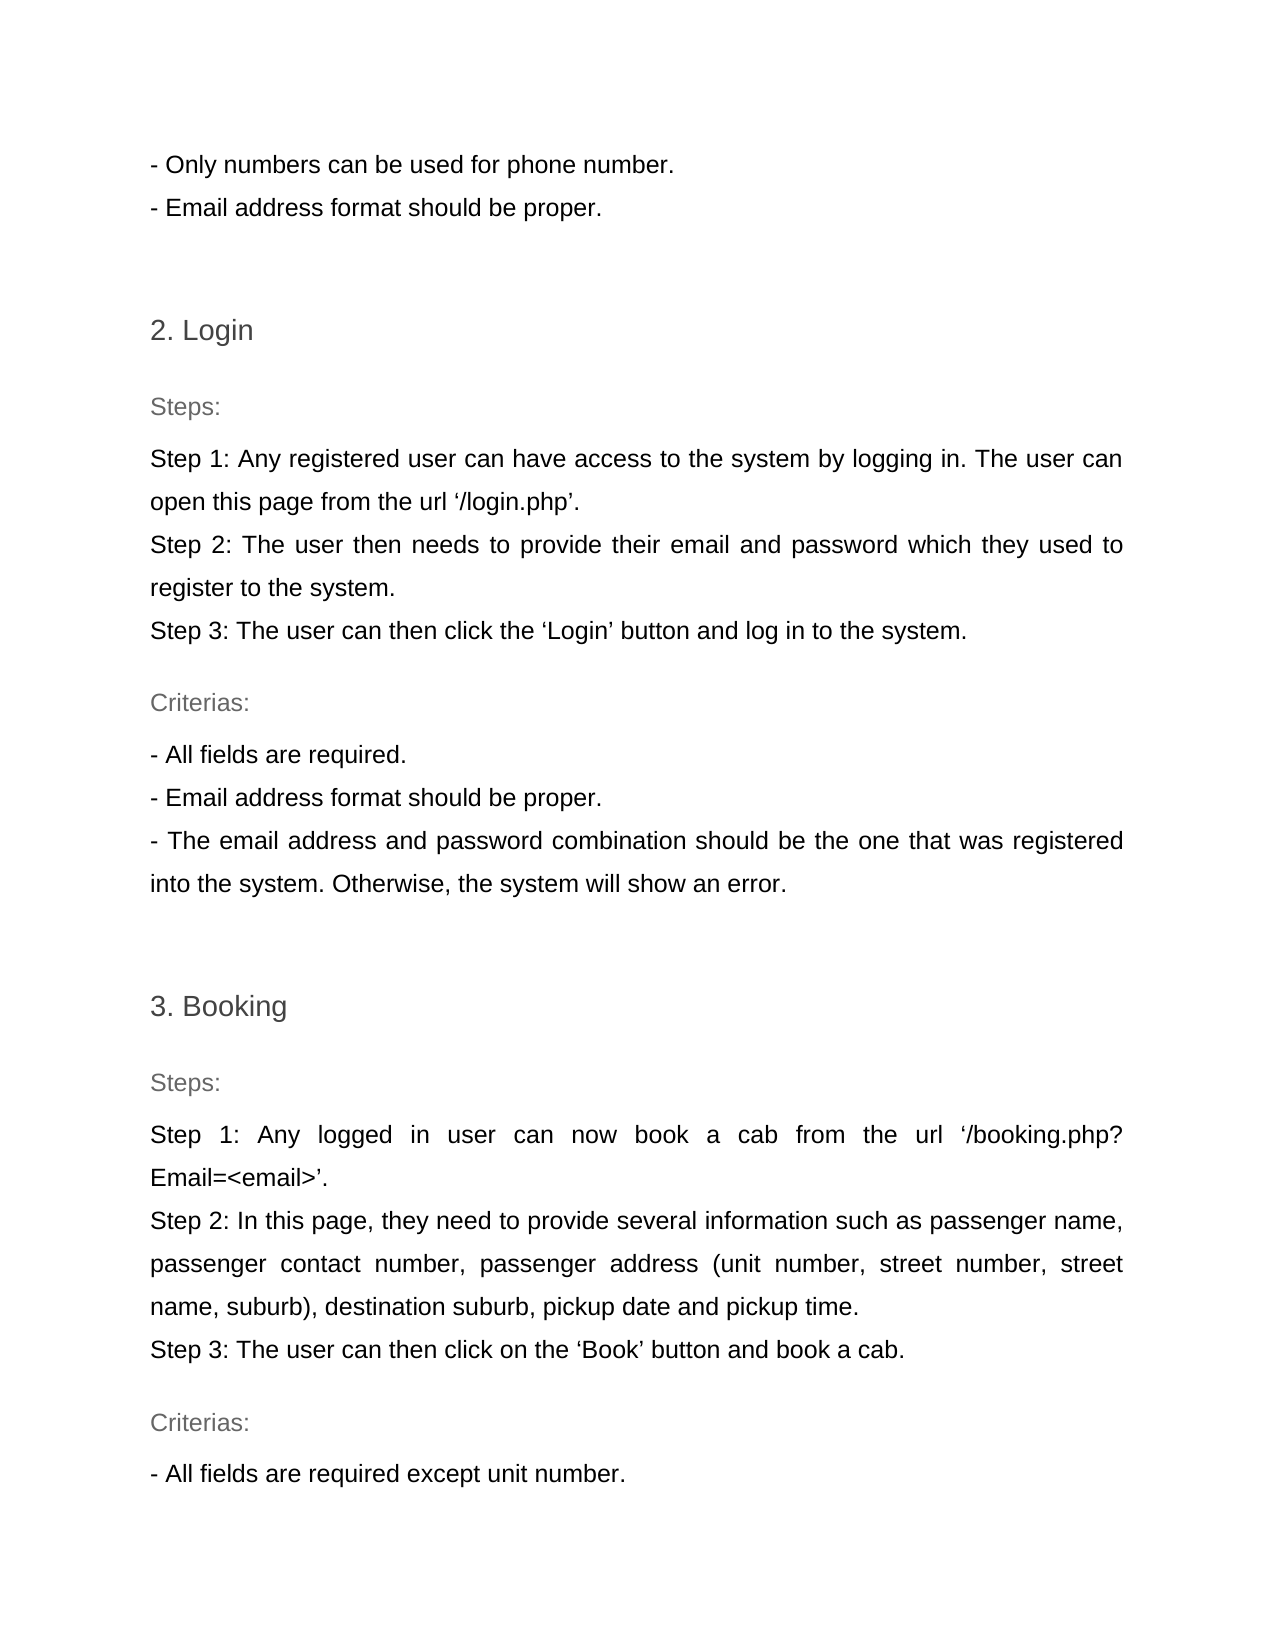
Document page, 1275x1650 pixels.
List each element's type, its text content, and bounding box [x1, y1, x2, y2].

text Step 1: Any registered user can have access to the system by logging in. The user can open this page from the url ‘/login.php’. [150, 444, 1125, 516]
subtitle Criterias: [150, 1408, 1125, 1436]
text Step 3: The user can then click on the ‘Book’ button and book a cab. [150, 1335, 1125, 1364]
subtitle Steps: [150, 1068, 1125, 1097]
text - The email address and password combination should be the one that was registered into the system. Otherwise, the system will show an error. [150, 826, 1125, 898]
subtitle Criterias: [150, 688, 1125, 717]
text - All fields are required. [150, 740, 1125, 769]
text - Email address format should be proper. [150, 783, 1125, 812]
subtitle 2. Login [150, 313, 1125, 346]
text - Only numbers can be used for phone number. [150, 150, 1125, 179]
subtitle Steps: [150, 392, 1125, 421]
subtitle 3. Booking [150, 989, 1125, 1022]
text - All fields are required except unit number. [150, 1459, 1125, 1488]
text Step 1: Any logged in user can now book a cab from the url ‘/booking.php?Email=<email>’. [150, 1120, 1125, 1192]
text Step 2: The user then needs to provide their email and password which they used to register to the system. [150, 530, 1125, 602]
text Step 3: The user can then click the ‘Login’ button and log in to the system. [150, 616, 1125, 645]
text - Email address format should be proper. [150, 193, 1125, 222]
text Step 2: In this page, they need to provide several information such as passenger name, passenger contact number, passenger address (unit number, street number, street name, suburb), destination suburb, pickup date and pickup time. [150, 1206, 1125, 1321]
